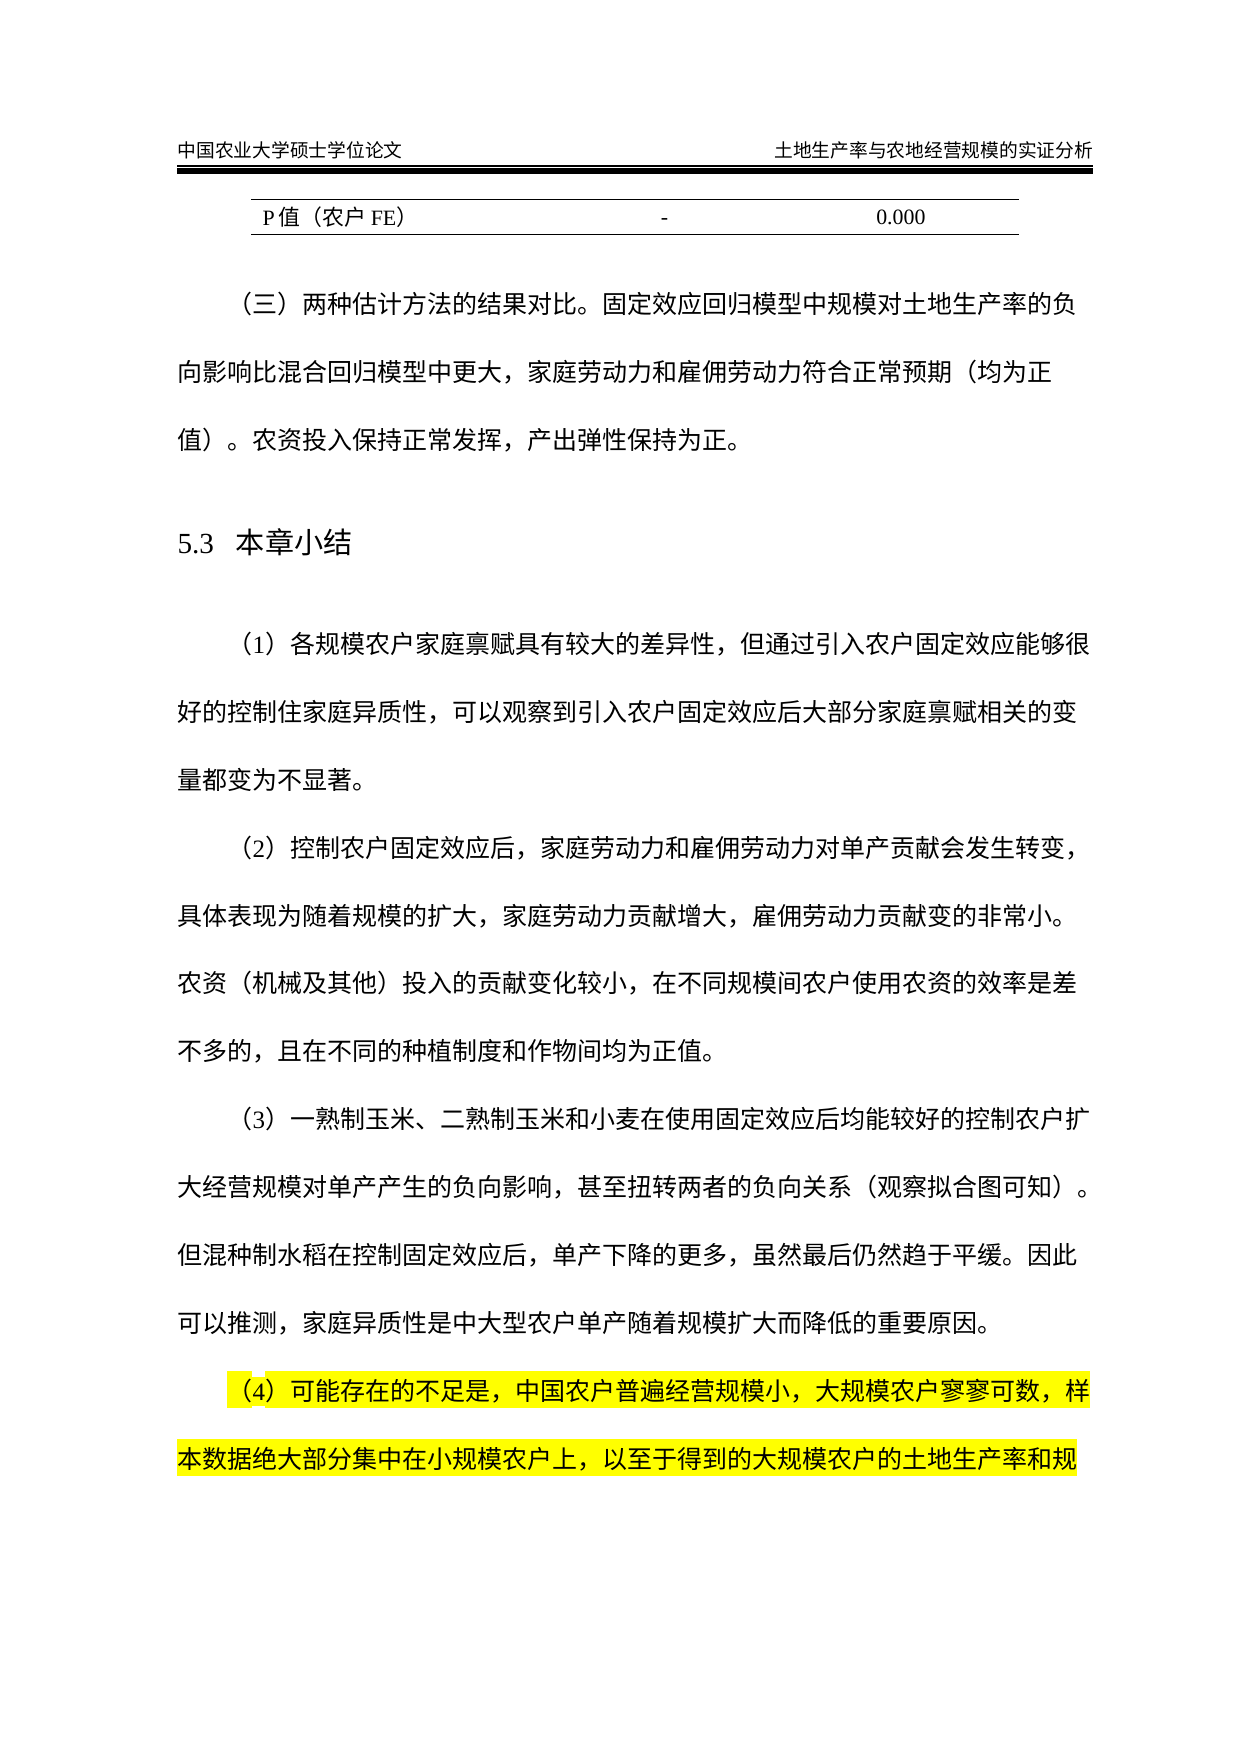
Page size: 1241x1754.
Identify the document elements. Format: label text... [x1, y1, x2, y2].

text 5.3 本章小结 [177, 507, 1092, 574]
table_cell P值（农户FE） [251, 200, 546, 234]
text （三）两种估计方法的结果对比。固定效应回归模型中规模对土地生产率的负向影响比混合回归模型中更大，家庭劳动力和雇佣劳动力符合正常预期（均为正值）。农资投入保持正常发挥，产出弹性保持为正。 [177, 269, 1092, 473]
table_cell 0.000 [783, 200, 1019, 234]
text （3）一熟制玉米、二熟制玉米和小麦在使用固定效应后均能较好的控制农户扩大经营规模对单产产生的负向影响，甚至扭转两者的负向关系（观察拟合图可知）。但混种制水稻在控制固定效应后，单产下降的更多，虽然最后仍然趋于平缓。因此可以推测，家庭异质性是中大型农户单产随着规模扩大而降低的重要原因。 [177, 1084, 1092, 1356]
table_cell - [546, 200, 782, 234]
text （2）控制农户固定效应后，家庭劳动力和雇佣劳动力对单产贡献会发生转变，具体表现为随着规模的扩大，家庭劳动力贡献增大，雇佣劳动力贡献变的非常小。农资（机械及其他）投入的贡献变化较小，在不同规模间农户使用农资的效率是差不多的，且在不同的种植制度和作物间均为正值。 [177, 812, 1092, 1084]
text （1）各规模农户家庭禀赋具有较大的差异性，但通过引入农户固定效应能够很好的控制住家庭异质性，可以观察到引入农户固定效应后大部分家庭禀赋相关的变量都变为不显著。 [177, 608, 1092, 812]
text （4）可能存在的不足是，中国农户普遍经营规模小，大规模农户寥寥可数，样本数据绝大部分集中在小规模农户上，以至于得到的大规模农户的土地生产率和规模的规律不够有说服力。且缺失农村劳动力市场、土地市场、信贷市场和保险市场的数据，土壤质量不可控，可能最终研究结果有偏误。 [177, 1356, 1092, 1491]
